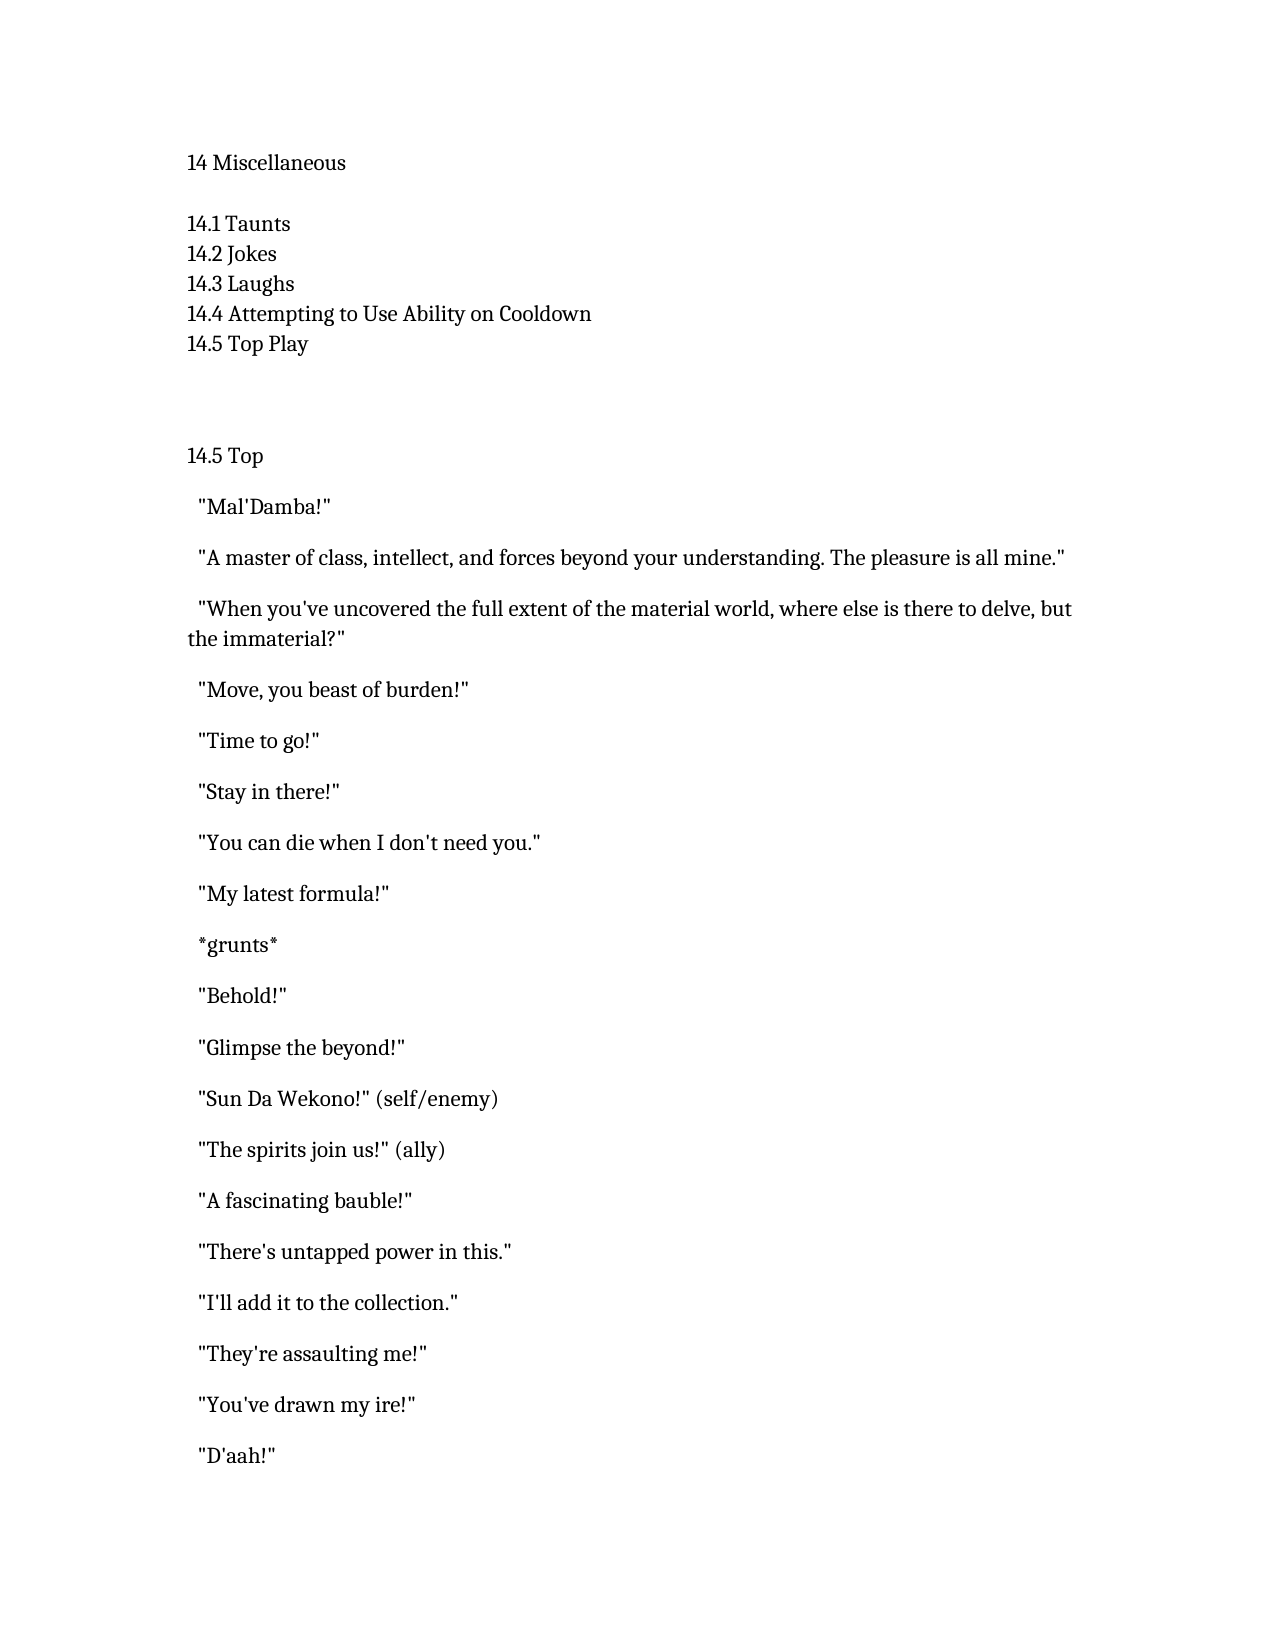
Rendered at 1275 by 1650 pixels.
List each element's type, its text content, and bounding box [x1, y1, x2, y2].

text "You can die when I don't need you." [187, 830, 1087, 857]
text "Behold!" [187, 983, 1087, 1010]
text "A master of class, intellect, and forces beyond your understanding. The pleasure is all mine." [187, 545, 1087, 571]
text "Move, you beast of burden!" [187, 677, 1087, 703]
text 14 Miscellaneous 14.1 Taunts 14.2 Jokes 14.3 Laughs 14.4 Attempting to Use Ability on Cooldown 14.5 Top Play [187, 150, 1087, 418]
text "My latest formula!" [187, 881, 1087, 908]
text "They're assaulting me!" [187, 1341, 1087, 1367]
text "Time to go!" [187, 728, 1087, 754]
text *grunts* [187, 932, 1087, 959]
text "The spirits join us!" (ally) [187, 1136, 1087, 1163]
text "You've drawn my ire!" [187, 1392, 1087, 1418]
text "A fascinating bauble!" [187, 1187, 1087, 1214]
text "When you've uncovered the full extent of the material world, where else is there to delve, but the immaterial?" [187, 596, 1087, 652]
text "Glimpse the beyond!" [187, 1034, 1087, 1061]
text "I'll add it to the collection." [187, 1289, 1087, 1316]
text "D'aah!" [187, 1443, 1087, 1469]
text "There's untapped power in this." [187, 1238, 1087, 1265]
text "Stay in there!" [187, 779, 1087, 806]
text 14.5 Top [187, 443, 1087, 469]
text "Sun Da Wekono!" (self/enemy) [187, 1085, 1087, 1112]
text "Mal'Damba!" [187, 494, 1087, 520]
